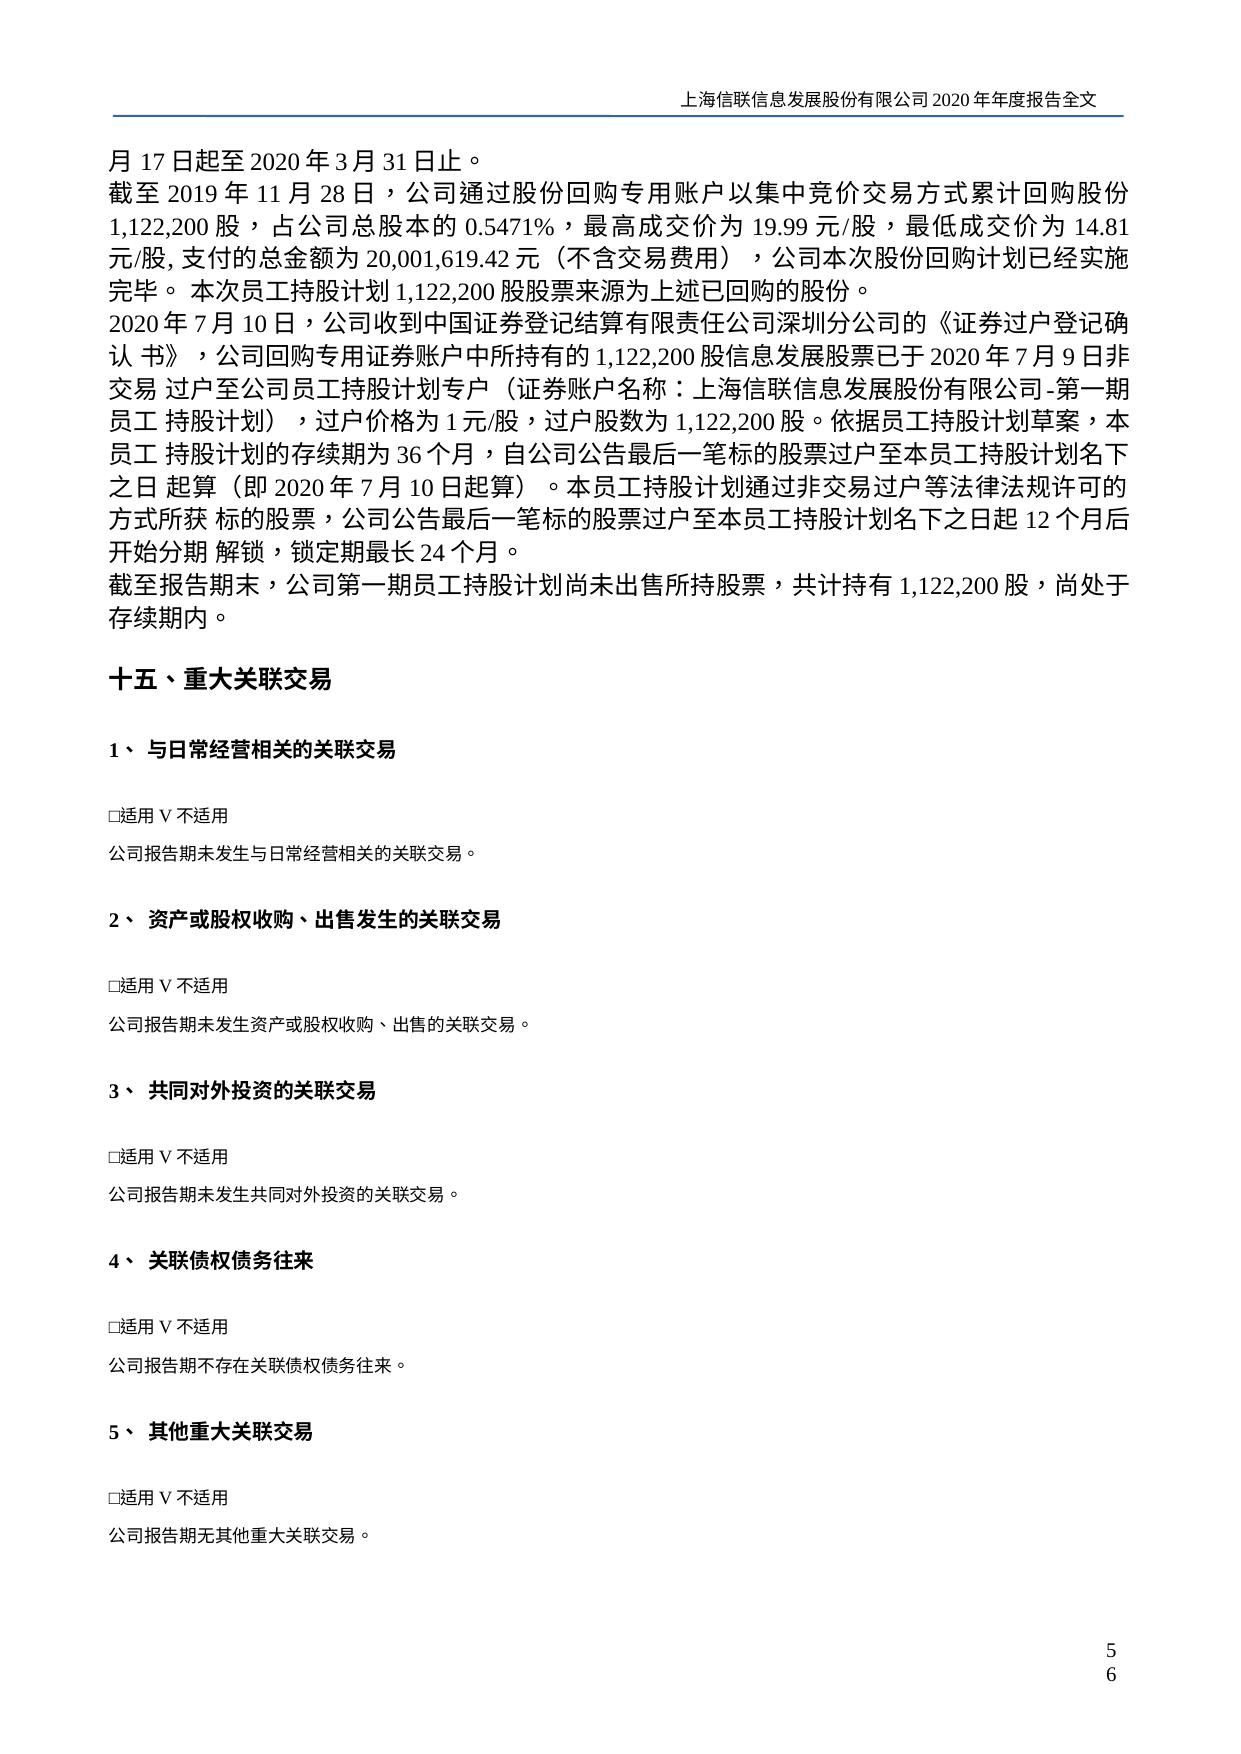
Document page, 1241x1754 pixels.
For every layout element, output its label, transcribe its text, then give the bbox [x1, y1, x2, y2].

text 公司报告期无其他重大关联交易。 [108, 1524, 1130, 1548]
text 公司报告期不存在关联债权债务往来。 [108, 1353, 1130, 1378]
text 十五、重大关联交易 [108, 663, 1130, 696]
text 公司报告期未发生与日常经营相关的关联交易。 [108, 842, 1130, 866]
text □适用V不适用 [108, 974, 1130, 998]
text 1、 与日常经营相关的关联交易 [108, 735, 1130, 763]
text 4、 关联债权债务往来 [108, 1247, 1130, 1275]
text □适用V不适用 [108, 1315, 1130, 1339]
text □适用V不适用 [108, 1144, 1130, 1168]
text 截至报告期末，公司第一期员工持股计划尚未出售所持股票，共计持有1,122,200股，尚处于 存续期内。 [108, 568, 1130, 634]
text 3、 共同对外投资的关联交易 [108, 1076, 1130, 1104]
text 2、 资产或股权收购、出售发生的关联交易 [108, 906, 1130, 934]
text 5、 其他重大关联交易 [108, 1417, 1130, 1446]
text 截至2019年11月28日，公司通过股份回购专用账户以集中竞价交易方式累计回购股份 1,122,200股，占公司总股本的0.5471%，最高成交价为19.99元/股，最低成交价为14.81元/股, 支付的总金额为20,001,619.42元（不含交易费用），公司本次股份回购计划已经实施完毕。 本次员工持股计划1,122,200股股票来源为上述已回购的股份。 [108, 177, 1130, 307]
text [108, 144, 1130, 177]
text 2020年7月10日，公司收到中国证券登记结算有限责任公司深圳分公司的《证券过户登记确认 书》，公司回购专用证券账户中所持有的1,122,200股信息发展股票已于2020年7月9日非交易 过户至公司员工持股计划专户（证券账户名称：上海信联信息发展股份有限公司-第一期员工 持股计划），过户价格为1元/股，过户股数为1,122,200股。依据员工持股计划草案，本员工 持股计划的存续期为36个月，自公司公告最后一笔标的股票过户至本员工持股计划名下之日 起算（即2020年7月10日起算）。本员工持股计划通过非交易过户等法律法规许可的方式所获 标的股票，公司公告最后一笔标的股票过户至本员工持股计划名下之日起12个月后开始分期 解锁，锁定期最长24个月。 [108, 307, 1130, 568]
text □适用V不适用 [108, 1485, 1130, 1509]
text 公司报告期未发生共同对外投资的关联交易。 [108, 1183, 1130, 1207]
text 公司报告期未发生资产或股权收购、出售的关联交易。 [108, 1012, 1130, 1037]
text □适用V不适用 [108, 803, 1130, 827]
